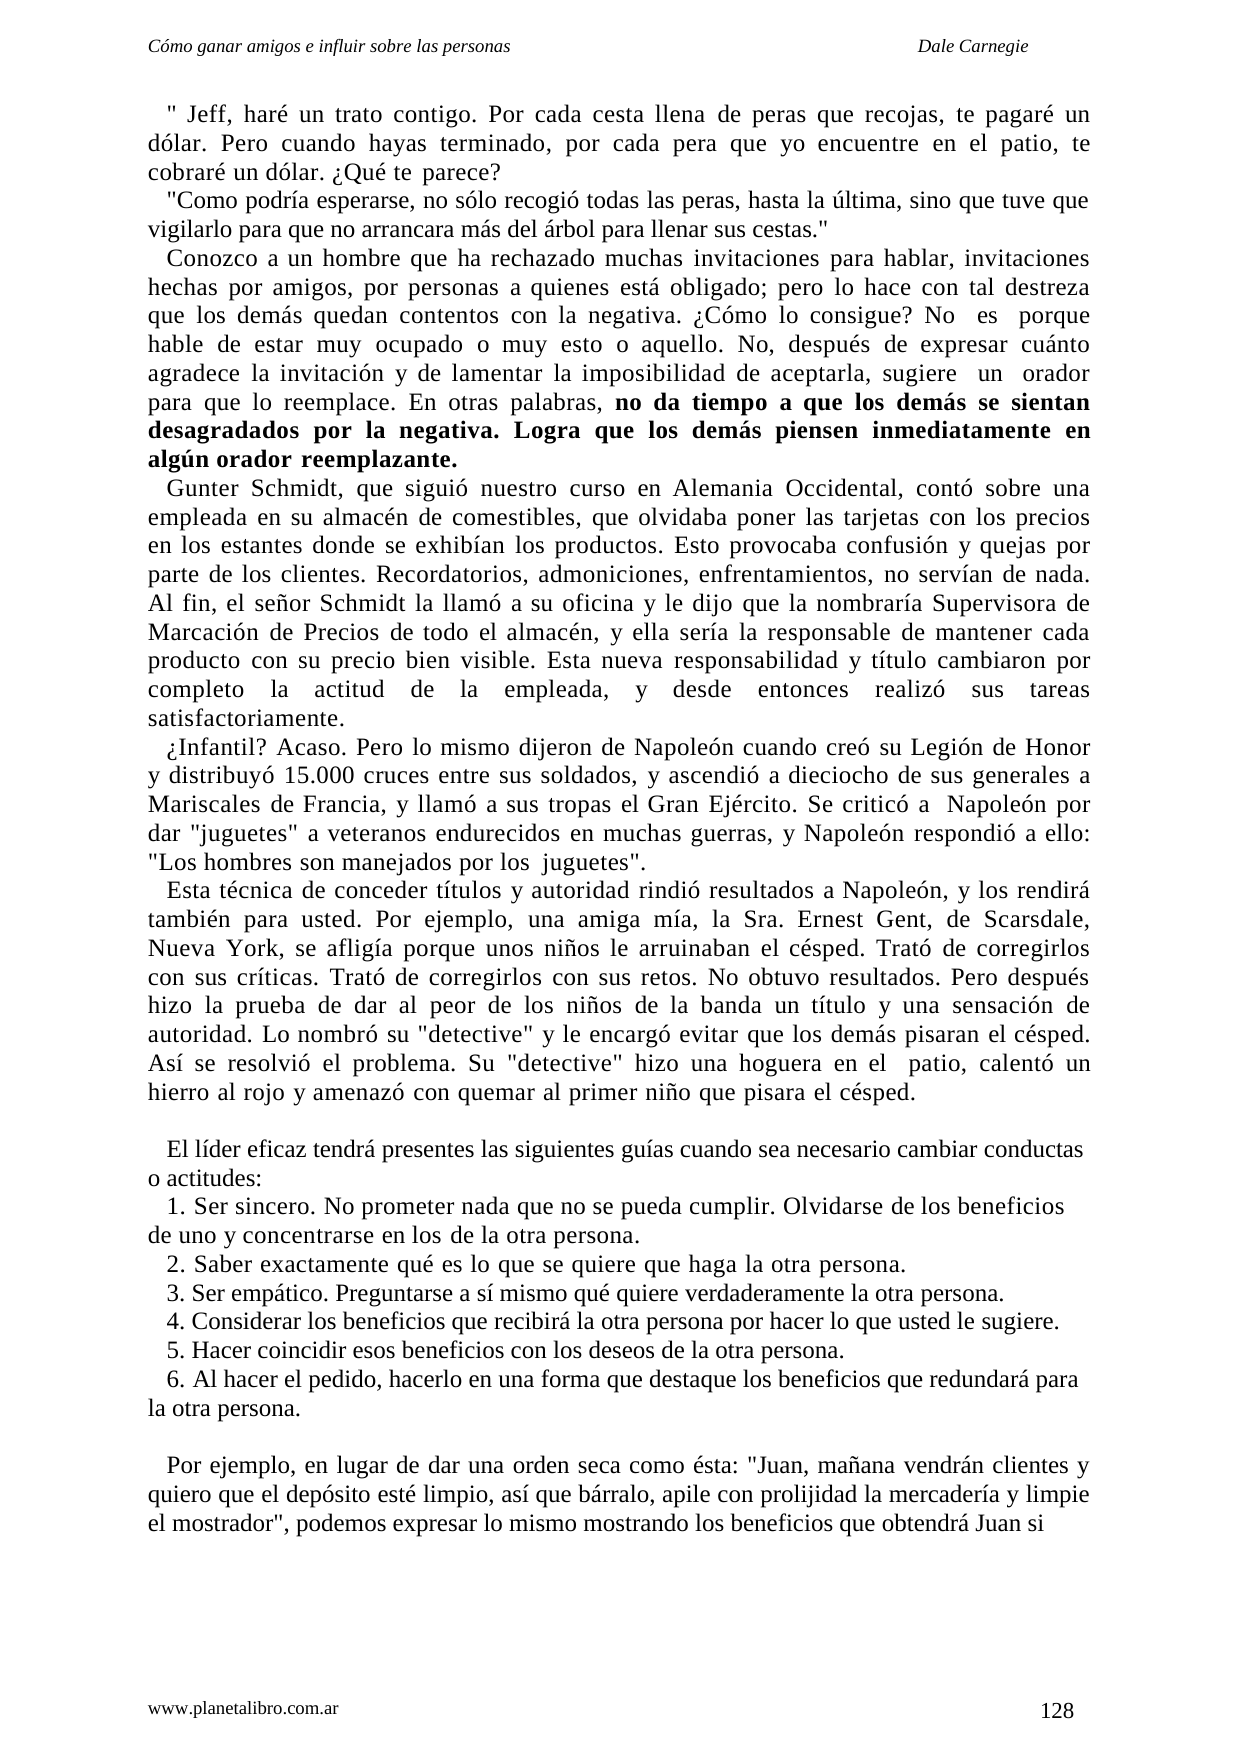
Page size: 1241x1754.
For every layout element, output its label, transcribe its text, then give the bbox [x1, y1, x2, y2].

list Hacer coincidir esos beneficios con los deseos de la otra persona. [166, 1335, 1105, 1364]
text "Como podría esperarse, no sólo recogió todas las peras, hasta la última, sino que tuve que vigilarlo para que no arrancara más del árbol para llenar sus cestas." [148, 185, 1090, 243]
list Ser sincero. No prometer nada que no se pueda cumplir. Olvidarse de los beneficios de uno y concentrarse en los de la otra persona. [148, 1191, 1090, 1249]
text " Jeff, haré un trato contigo. Por cada cesta llena de peras que recojas, te pagaré un dólar. Pero cuando hayas terminado, por cada pera que yo encuentre en el patio, te cobraré un dólar. ¿Qué te parece? [148, 99, 1090, 185]
text ¿Infantil? Acaso. Pero lo mismo dijeron de Napoleón cuando creó su Legión de Honor y distribuyó 15.000 cruces entre sus soldados, y ascendió a dieciocho de sus generales a Mariscales de Francia, y llamó a sus tropas el Gran Ejército. Se criticó a Napoleón por dar "juguetes" a veteranos endurecidos en muchas guerras, y Napoleón respondió a ello: "Los hombres son manejados por los juguetes". [148, 732, 1091, 875]
list Saber exactamente qué es lo que se quiere que haga la otra persona. [166, 1249, 1105, 1278]
text Conozco a un hombre que ha rechazado muchas invitaciones para hablar, invitaciones hechas por amigos, por personas a quienes está obligado; pero lo hace con tal destreza que los demás quedan contentos con la negativa. ¿Cómo lo consigue? No es porque hable de estar muy ocupado o muy esto o aquello. No, después de expresar cuánto agradece la invitación y de lamentar la imposibilidad de aceptarla, sugiere un orador para que lo reemplace. En otras palabras, no da tiempo a que los demás se sientan desagradados por la negativa. Logra que los demás piensen inmediatamente en algún orador reemplazante. [148, 243, 1091, 473]
list Al hacer el pedido, hacerlo en una forma que destaque los beneficios que redundará para la otra persona. [148, 1364, 1091, 1421]
list Considerar los beneficios que recibirá la otra persona por hacer lo que usted le sugiere. [166, 1306, 1105, 1335]
text El líder eficaz tendrá presentes las siguientes guías cuando sea necesario cambiar conductas o actitudes: [148, 1134, 1090, 1191]
list Ser empático. Preguntarse a sí mismo qué quiere verdaderamente la otra persona. [166, 1278, 1105, 1306]
text Gunter Schmidt, que siguió nuestro curso en Alemania Occidental, contó sobre una empleada en su almacén de comestibles, que olvidaba poner las tarjetas con los precios en los estantes donde se exhibían los productos. Esto provocaba confusión y quejas por parte de los clientes. Recordatorios, admoniciones, enfrentamientos, no servían de nada. Al fin, el señor Schmidt la llamó a su oficina y le dijo que la nombraría Supervisora de Marcación de Precios de todo el almacén, y ella sería la responsable de mantener cada producto con su precio bien visible. Esta nueva responsabilidad y título cambiaron por completo la actitud de la empleada, y desde entonces realizó sus tareas satisfactoriamente. [148, 473, 1091, 732]
text Por ejemplo, en lugar de dar una orden seca como ésta: "Juan, mañana vendrán clientes y quiero que el depósito esté limpio, así que bárralo, apile con prolijidad la mercadería y limpie el mostrador", podemos expresar lo mismo mostrando los beneficios que obtendrá Juan si [148, 1450, 1091, 1536]
text Esta técnica de conceder títulos y autoridad rindió resultados a Napoleón, y los rendirá también para usted. Por ejemplo, una amiga mía, la Sra. Ernest Gent, de Scarsdale, Nueva York, se afligía porque unos niños le arruinaban el césped. Trató de corregirlos con sus críticas. Trató de corregirlos con sus retos. No obtuvo resultados. Pero después hizo la prueba de dar al peor de los niños de la banda un título y una sensación de autoridad. Lo nombró su "detective" y le encargó evitar que los demás pisaran el césped. Así se resolvió el problema. Su "detective" hizo una hoguera en el patio, calentó un hierro al rojo y amenazó con quemar al primer niño que pisara el césped. [148, 875, 1091, 1105]
